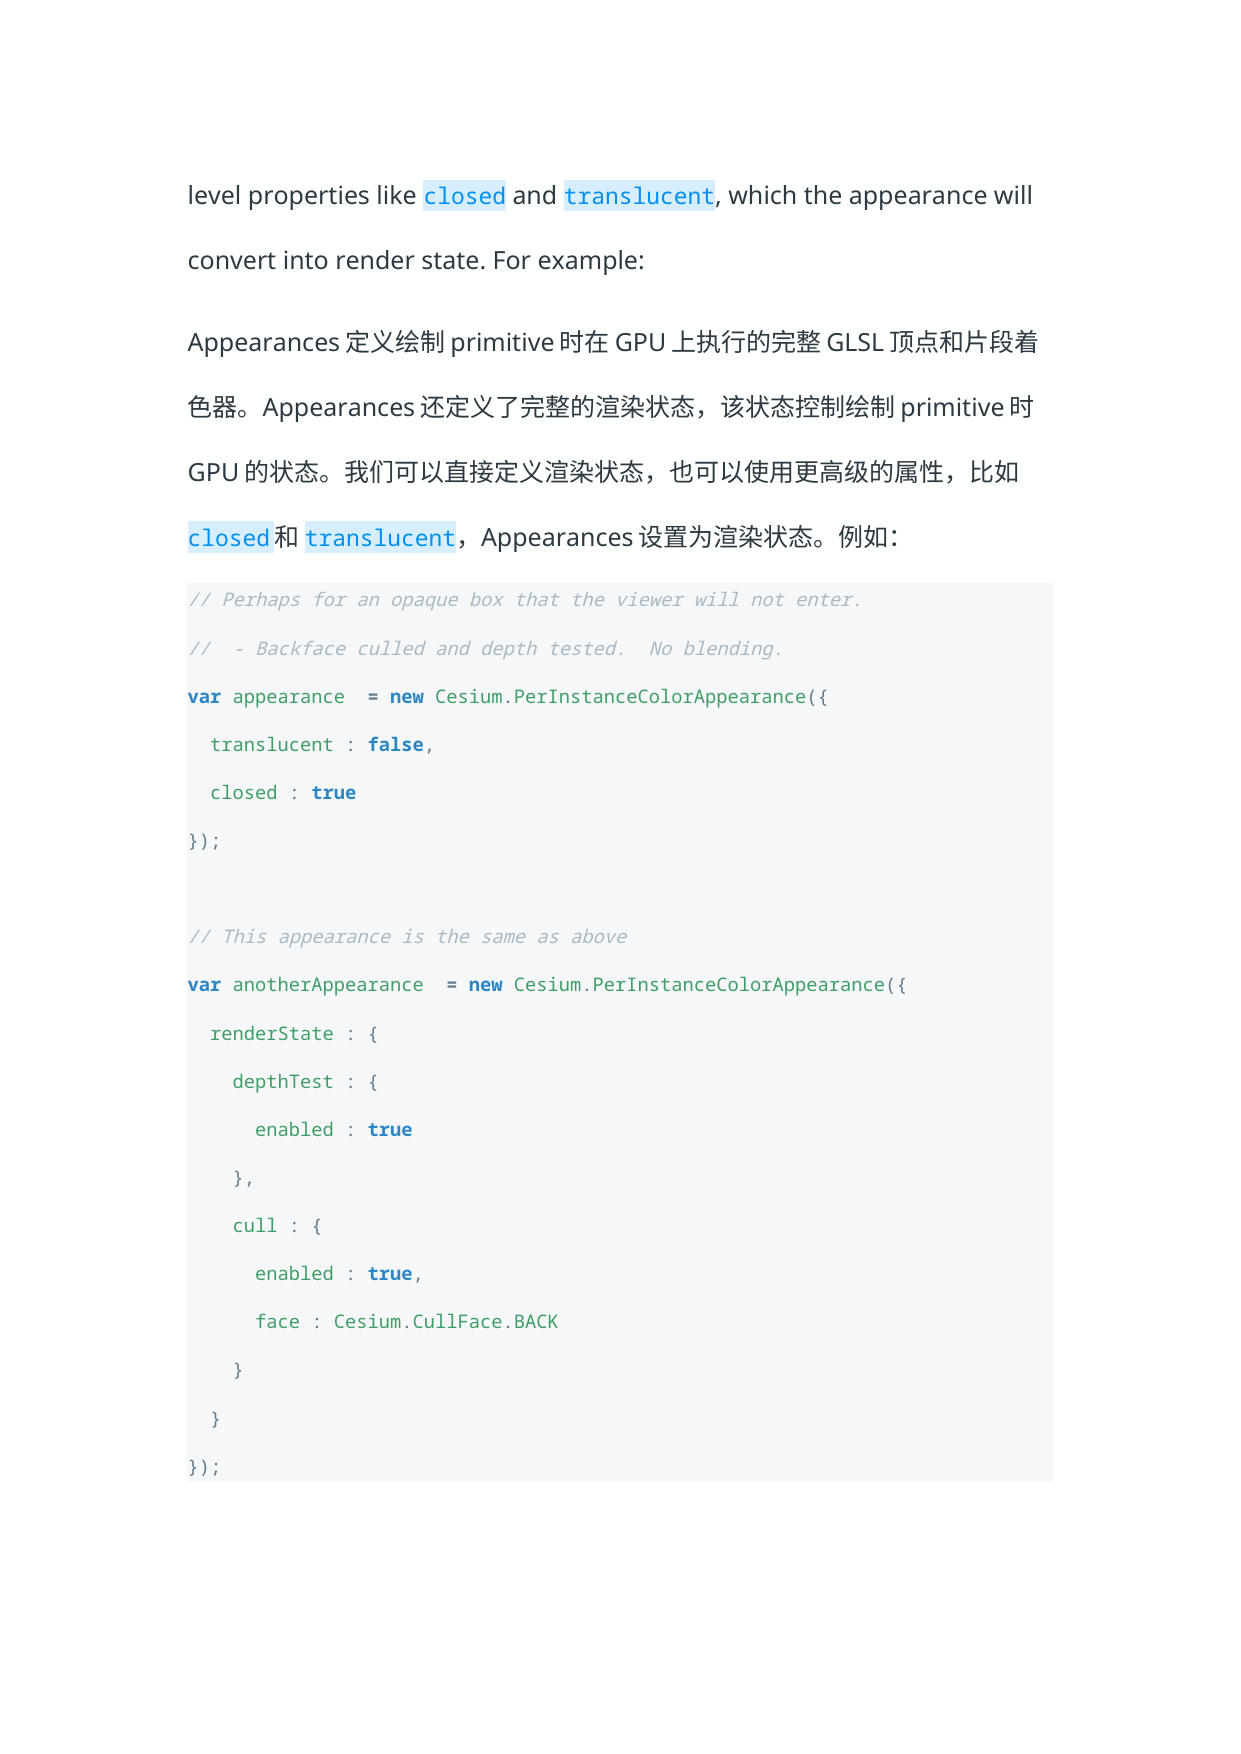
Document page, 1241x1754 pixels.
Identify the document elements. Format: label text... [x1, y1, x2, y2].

text translucent : false, [187, 728, 1053, 760]
text var appearance = new Cesium.PerInstanceColorAppearance({ [187, 679, 1053, 712]
text enabled : true, [187, 1257, 1053, 1289]
text cull : { [187, 1209, 1053, 1241]
text // This appearance is the same as above [187, 920, 1053, 953]
text // Perhaps for an opaque box that the viewer will not enter. [187, 583, 1053, 616]
text }); [187, 824, 1053, 856]
text enabled : true [187, 1113, 1053, 1145]
text var anotherAppearance = new Cesium.PerInstanceColorAppearance({ [187, 968, 1053, 1001]
text }); [187, 1449, 1053, 1482]
text // - Backface culled and depth tested. No blending. [187, 631, 1053, 664]
text face : Cesium.CullFace.BACK [187, 1305, 1053, 1338]
text }, [187, 1161, 1053, 1193]
text renderState : { [187, 1016, 1053, 1049]
text Appearances定义绘制primitive时在GPU上执行的完整GLSL顶点和片段着色器。Appearances还定义了完整的渲染状态，该状态控制绘制primitive时GPU的状态。我们可以直接定义渲染状态，也可以使用更高级的属性，比如closed和translucent，Appearances设置为渲染状态。例如： [187, 308, 1053, 568]
text } [187, 1401, 1053, 1434]
text depthTest : { [187, 1064, 1053, 1097]
text closed : true [187, 776, 1053, 808]
text } [187, 1353, 1053, 1386]
